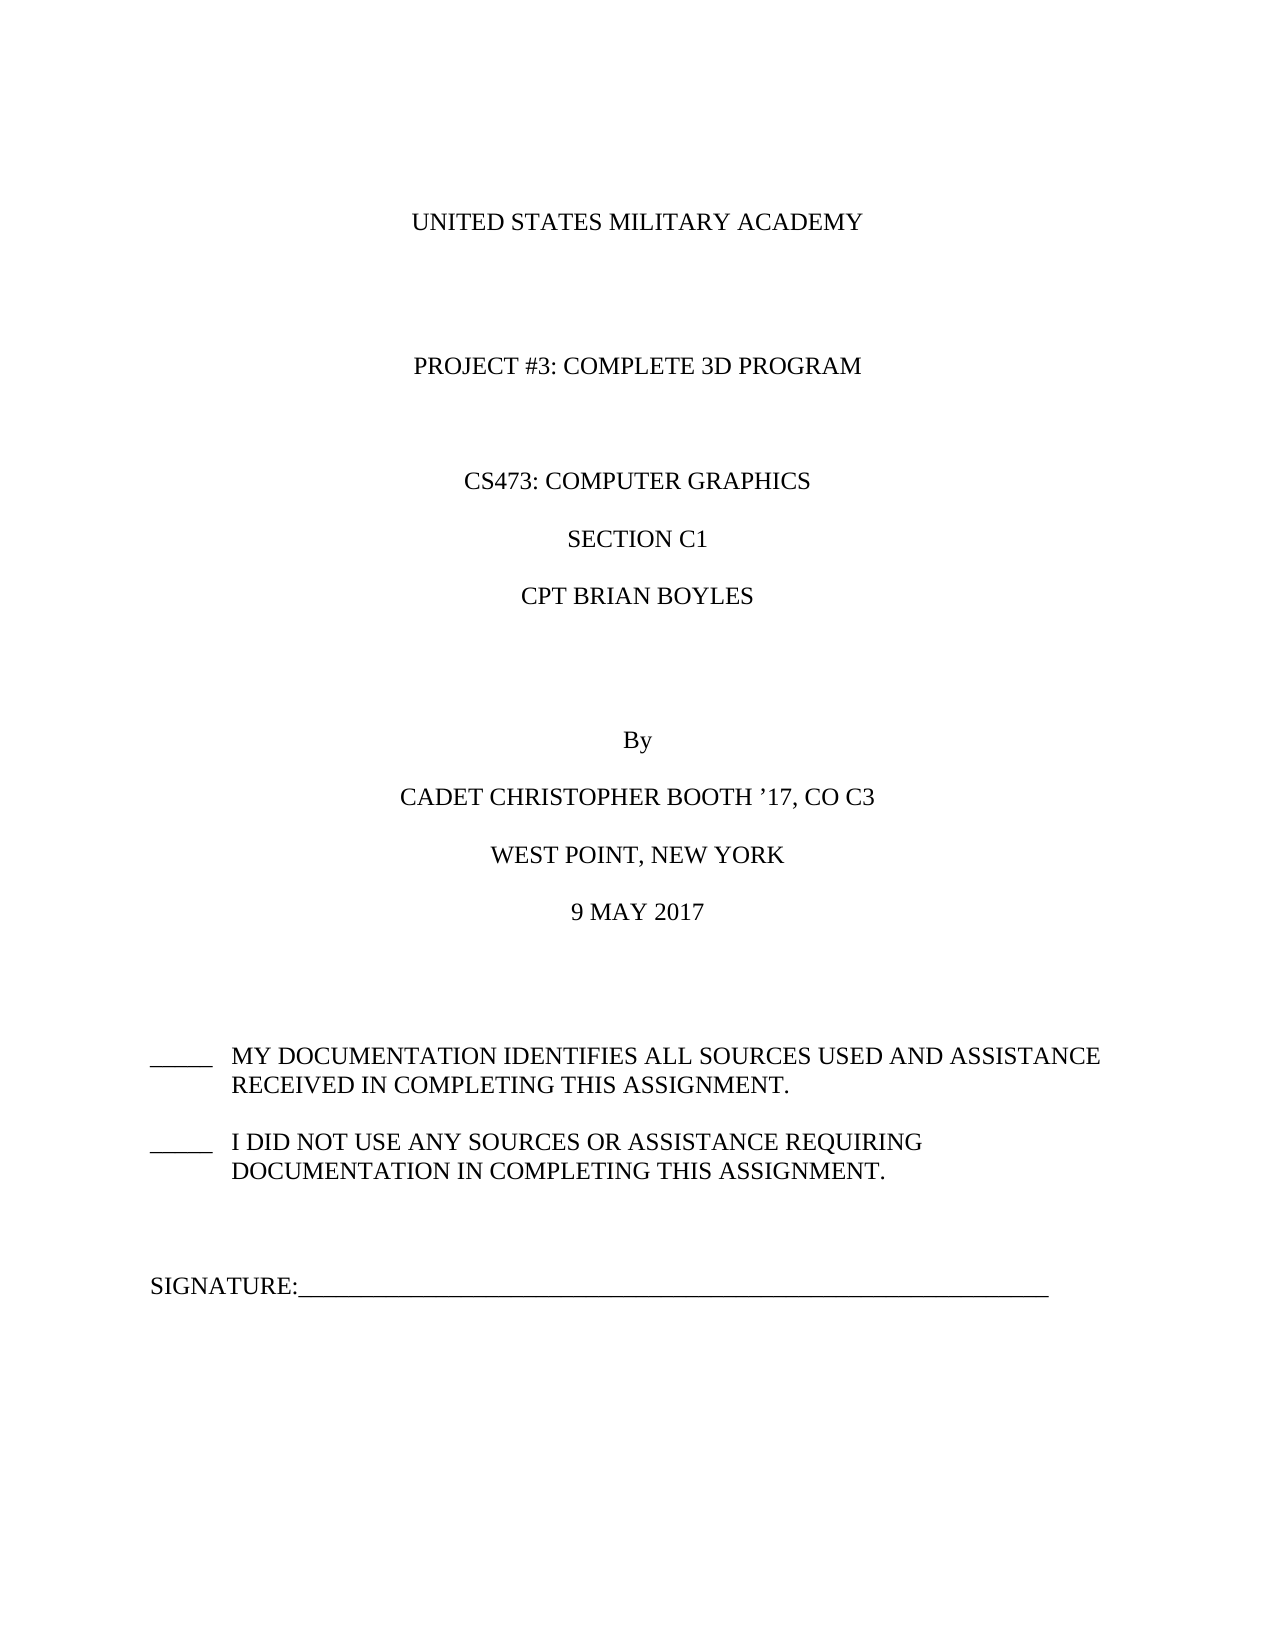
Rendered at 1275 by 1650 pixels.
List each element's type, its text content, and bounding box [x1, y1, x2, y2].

text 9 MAY 2017 [150, 897, 1125, 926]
text SECTION C1 [150, 524, 1125, 552]
text WEST POINT, NEW YORK [150, 840, 1125, 869]
text CPT BRIAN BOYLES [150, 581, 1125, 610]
text UNITED STATES MILITARY ACADEMY [150, 207, 1125, 236]
text CS473: COMPUTER GRAPHICS [150, 466, 1125, 495]
text CADET CHRISTOPHER BOOTH ’17, CO C3 [150, 782, 1125, 811]
text DOCUMENTATION IN COMPLETING THIS ASSIGNMENT. [150, 1156, 1125, 1185]
text SIGNATURE:____________________________________________________________ [150, 1271, 1125, 1300]
text _____ I DID NOT USE ANY SOURCES OR ASSISTANCE REQUIRING [150, 1127, 1125, 1156]
text PROJECT #3: COMPLETE 3D PROGRAM [150, 351, 1125, 380]
text RECEIVED IN COMPLETING THIS ASSIGNMENT. [150, 1070, 1125, 1099]
text _____ MY DOCUMENTATION IDENTIFIES ALL SOURCES USED AND ASSISTANCE [150, 1041, 1125, 1070]
text By [150, 725, 1125, 754]
